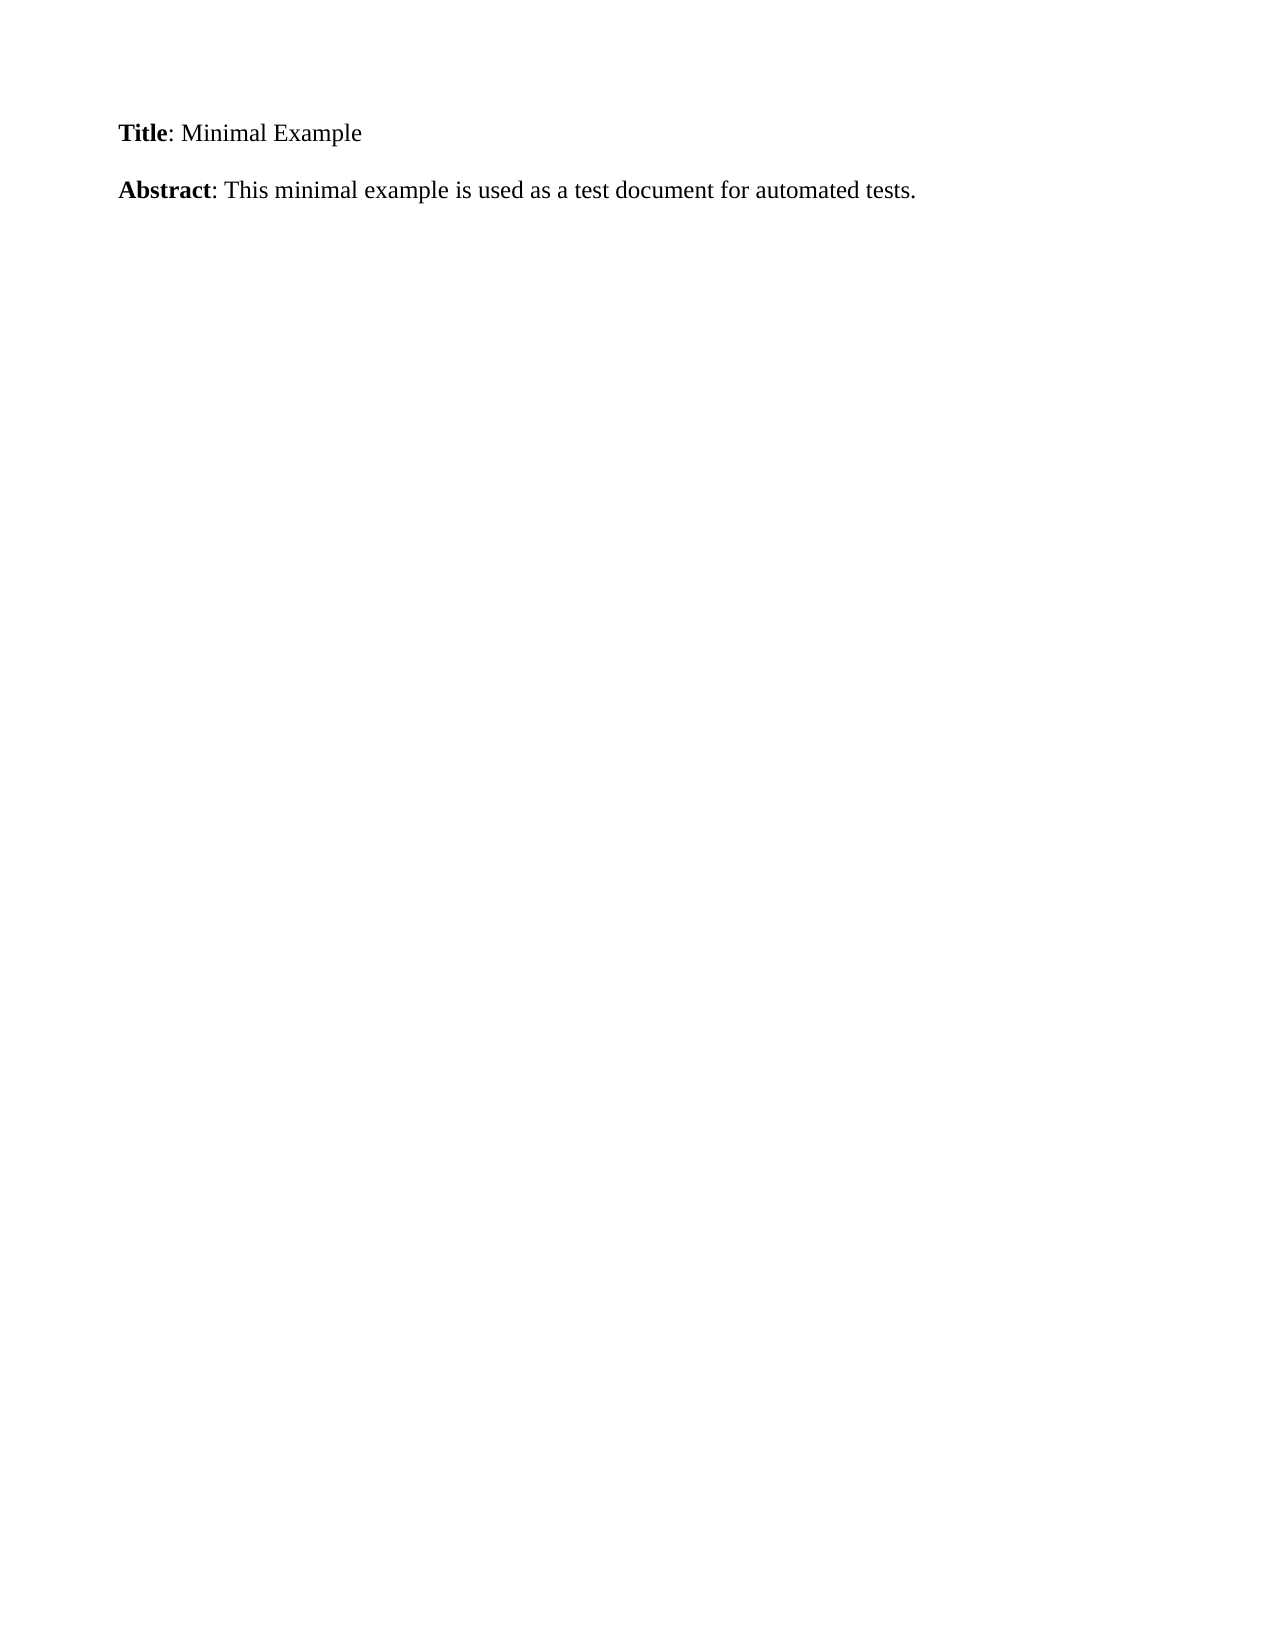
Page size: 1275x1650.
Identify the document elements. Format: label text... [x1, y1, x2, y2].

text Title: Minimal Example [118, 118, 1157, 147]
text Abstract: This minimal example is used as a test document for automated tests. [118, 176, 1157, 204]
